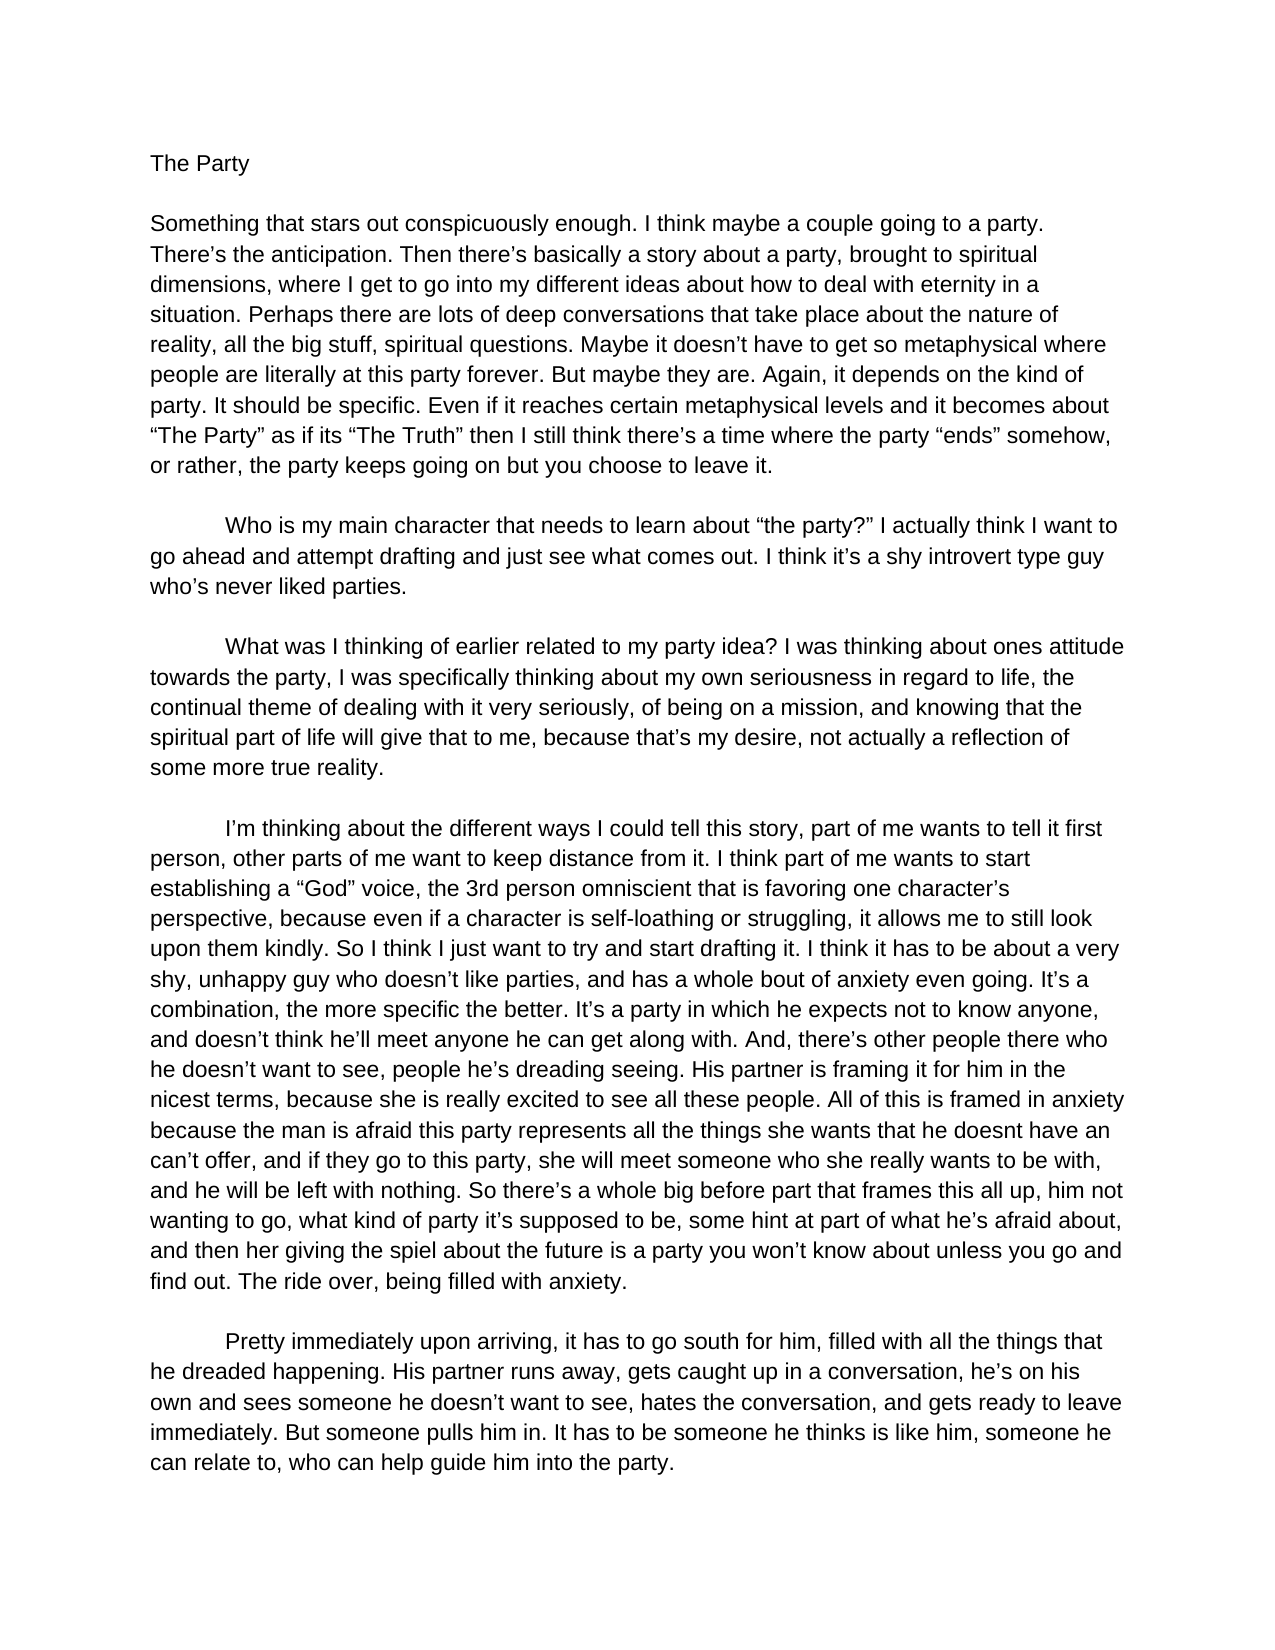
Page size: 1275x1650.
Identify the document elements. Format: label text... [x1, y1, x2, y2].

text Pretty immediately upon arriving, it has to go south for him, filled with all the things that he dreaded happening. His partner runs away, gets caught up in a conversation, he’s on his own and sees someone he doesn’t want to see, hates the conversation, and gets ready to leave immediately. But someone pulls him in. It has to be someone he thinks is like him, someone he can relate to, who can help guide him into the party. [150, 1328, 1125, 1475]
text Who is my main character that needs to learn about “the party?” I actually think I want to go ahead and attempt drafting and just see what comes out. I think it’s a shy introvert type guy who’s never liked parties. [150, 512, 1125, 599]
text I’m thinking about the different ways I could tell this story, part of me wants to tell it first person, other parts of me want to keep distance from it. I think part of me wants to start establishing a “God” voice, the 3rd person omniscient that is favoring one character’s perspective, because even if a character is self-loathing or struggling, it allows me to still look upon them kindly. So I think I just want to try and start drafting it. I think it has to be about a very shy, unhappy guy who doesn’t like parties, and has a whole bout of anxiety even going. It’s a combination, the more specific the better. It’s a party in which he expects not to know anyone, and doesn’t think he’ll meet anyone he can get along with. And, there’s other people there who he doesn’t want to see, people he’s dreading seeing. His partner is framing it for him in the nicest terms, because she is really excited to see all these people. All of this is framed in anxiety because the man is afraid this party represents all the things she wants that he doesnt have an can’t offer, and if they go to this party, she will meet someone who she really wants to be with, and he will be left with nothing. So there’s a whole big before part that frames this all up, him not wanting to go, what kind of party it’s supposed to be, some hint at part of what he’s afraid about, and then her giving the spiel about the future is a party you won’t know about unless you go and find out. The ride over, being filled with anxiety. [150, 814, 1125, 1294]
text The Party [150, 150, 1125, 176]
text What was I thinking of earlier related to my party idea? I was thinking about ones attitude towards the party, I was specifically thinking about my own seriousness in regard to life, the continual theme of dealing with it very seriously, of being on a mission, and knowing that the spiritual part of life will give that to me, because that’s my desire, not actually a reflection of some more true reality. [150, 633, 1125, 781]
text Something that stars out conspicuously enough. I think maybe a couple going to a party. There’s the anticipation. Then there’s basically a story about a party, brought to spiritual dimensions, where I get to go into my different ideas about how to deal with eternity in a situation. Perhaps there are lots of deep conversations that take place about the nature of reality, all the big stuff, spiritual questions. Maybe it doesn’t have to get so metaphysical where people are literally at this party forever. But maybe they are. Again, it depends on the kind of party. It should be specific. Even if it reaches certain metaphysical levels and it becomes about “The Party” as if its “The Truth” then I still think there’s a time where the party “ends” somehow, or rather, the party keeps going on but you choose to leave it. [150, 210, 1125, 478]
